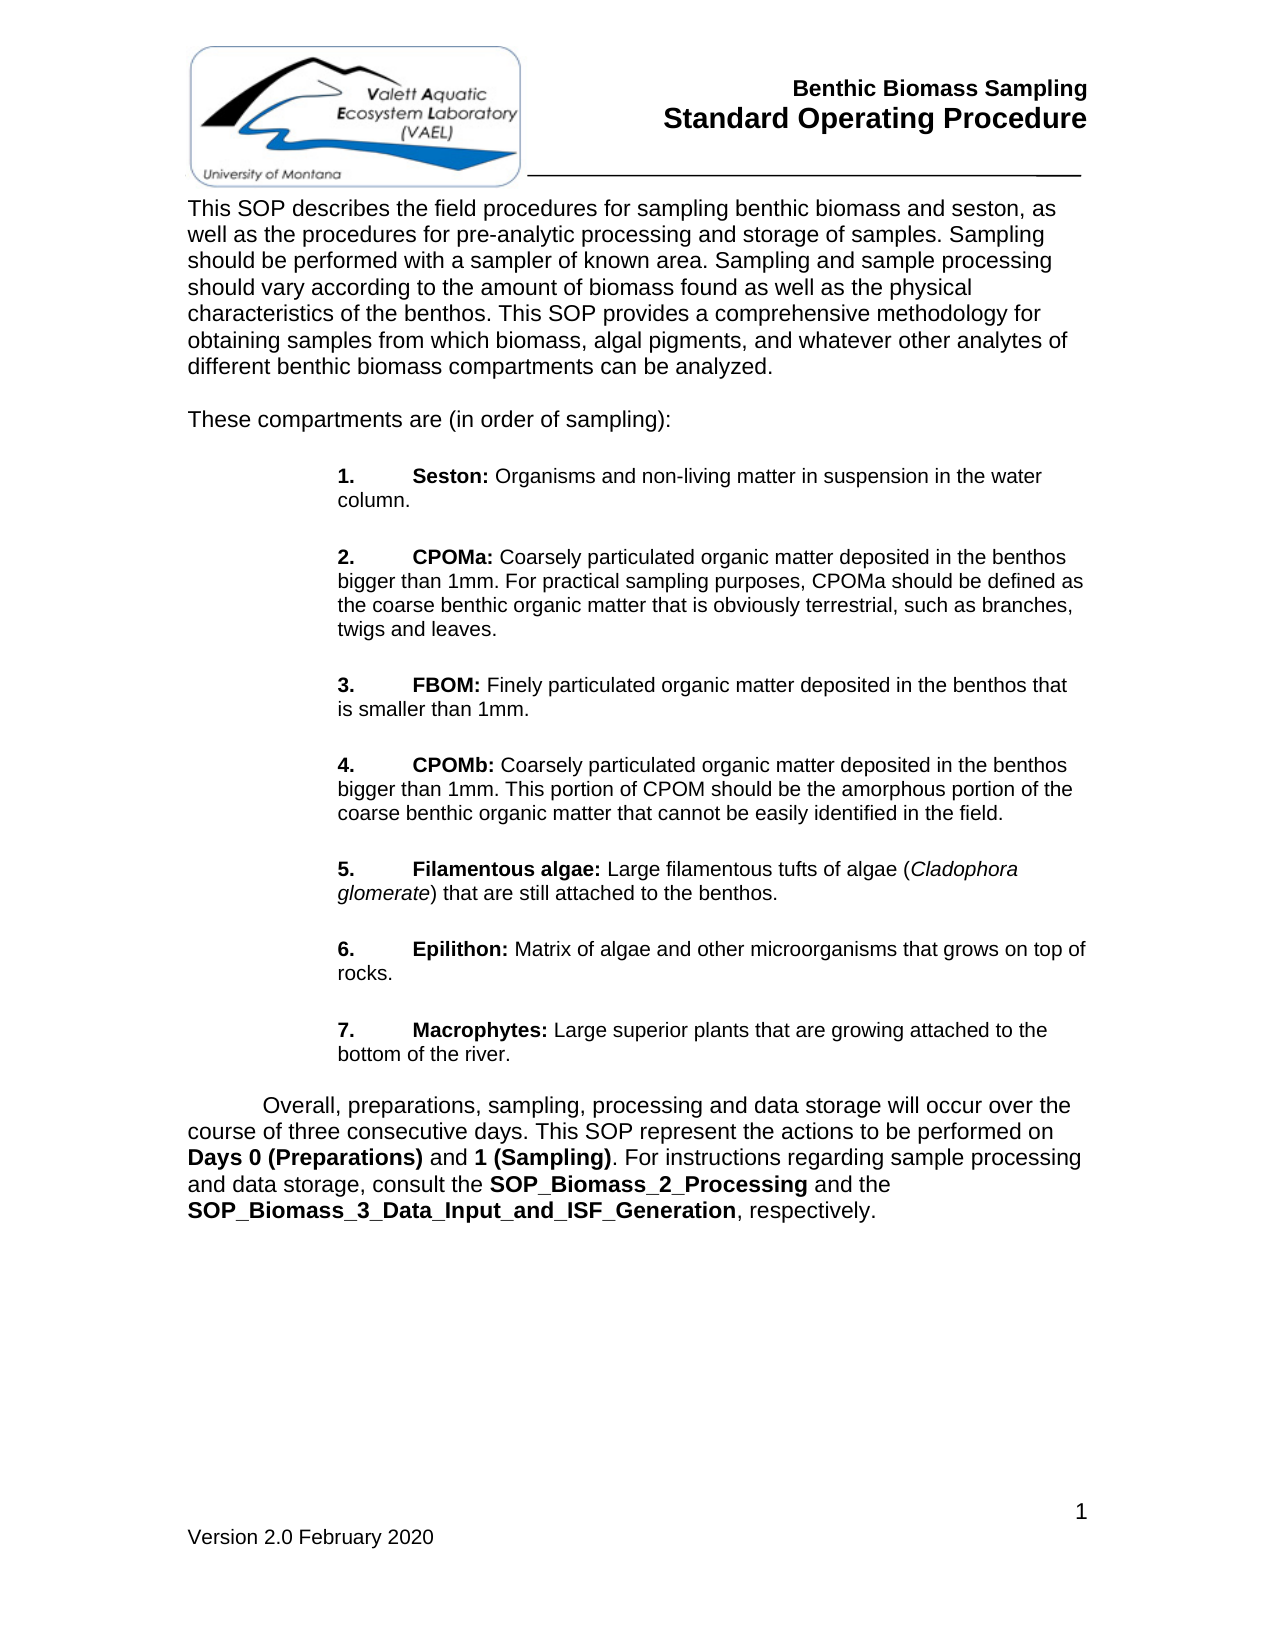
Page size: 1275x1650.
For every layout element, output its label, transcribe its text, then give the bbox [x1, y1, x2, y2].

subtitle CPOMb: Coarsely particulated organic matter deposited in the benthos bigger than 1mm. This portion of CPOM should be the amorphous portion of the coarse benthic organic matter that cannot be easily identified in the field. [337, 753, 1087, 825]
subtitle Epilithon: Matrix of algae and other microorganisms that grows on top of rocks. [337, 937, 1087, 985]
text Overall, preparations, sampling, processing and data storage will occur over the course of three consecutive days. This SOP represent the actions to be performed on Days 0 (Preparations) and 1 (Sampling). For instructions regarding sample processing and data storage, consult the SOP_Biomass_2_Processing and the SOP_Biomass_3_Data_Input_and_ISF_Generation, respectively. [187, 1092, 1087, 1223]
text These compartments are (in order of sampling): [187, 406, 1087, 432]
subtitle Filamentous algae: Large filamentous tufts of algae (Cladophora glomerate) that are still attached to the benthos. [337, 857, 1087, 905]
subtitle FBOM: Finely particulated organic matter deposited in the benthos that is smaller than 1mm. [337, 673, 1087, 721]
subtitle CPOMa: Coarsely particulated organic matter deposited in the benthos bigger than 1mm. For practical sampling purposes, CPOMa should be defined as the coarse benthic organic matter that is obviously terrestrial, such as branches, twigs and leaves. [337, 544, 1087, 640]
subtitle Macrophytes: Large superior plants that are growing attached to the bottom of the river. [337, 1017, 1087, 1065]
subtitle Seston: Organisms and non-living matter in suspension in the water column. [337, 464, 1087, 512]
picture [186, 46, 528, 189]
text This SOP describes the field procedures for sampling benthic biomass and seston, as well as the procedures for pre-analytic processing and storage of samples. Sampling should be performed with a sampler of known area. Sampling and sample processing should vary according to the amount of biomass found as well as the physical characteristics of the benthos. This SOP provides a comprehensive methodology for obtaining samples from which biomass, algal pigments, and whatever other analytes of different benthic biomass compartments can be analyzed. [187, 195, 1087, 379]
